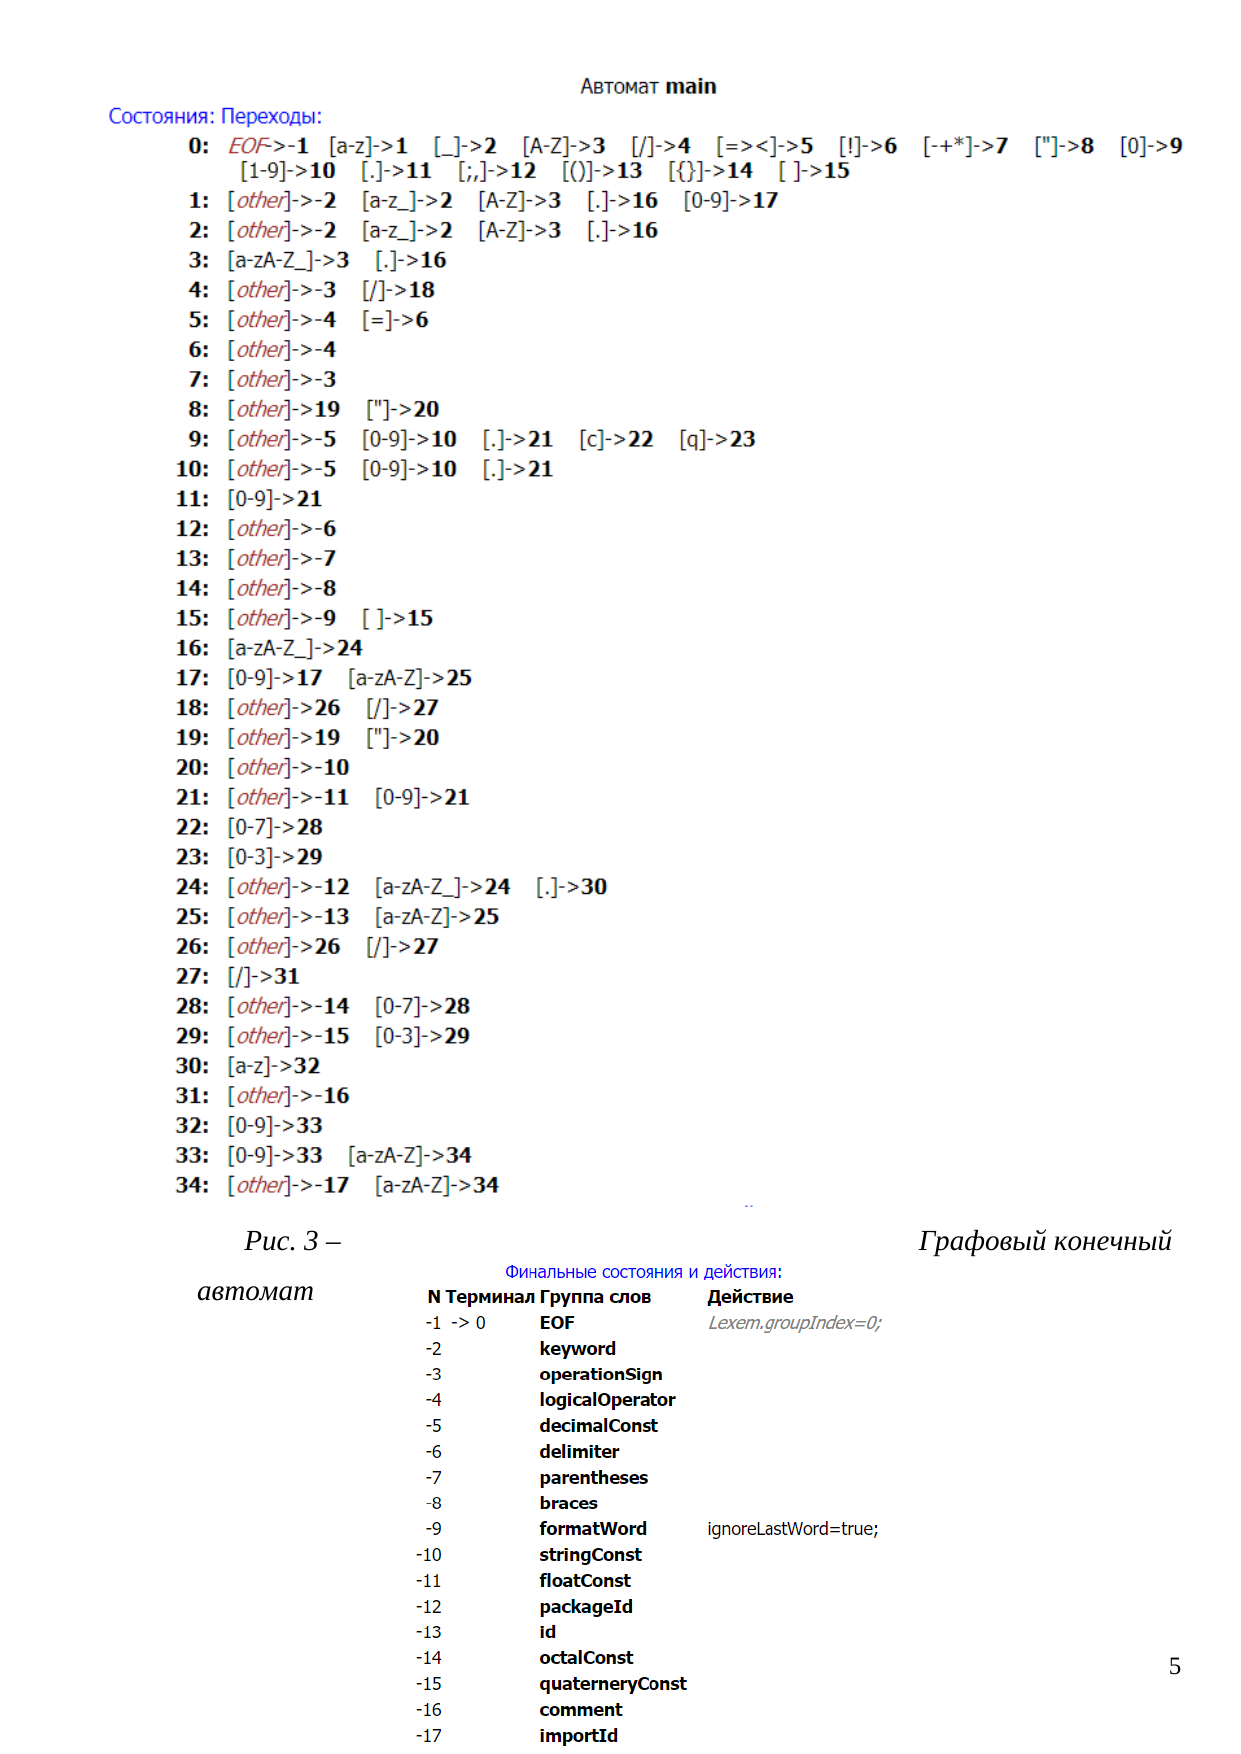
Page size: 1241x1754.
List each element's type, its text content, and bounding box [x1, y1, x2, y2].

text Рис. 3 – Графовый конечный автомат [118, 1207, 1181, 1307]
picture [411, 1253, 891, 1754]
picture [103, 61, 1196, 1207]
